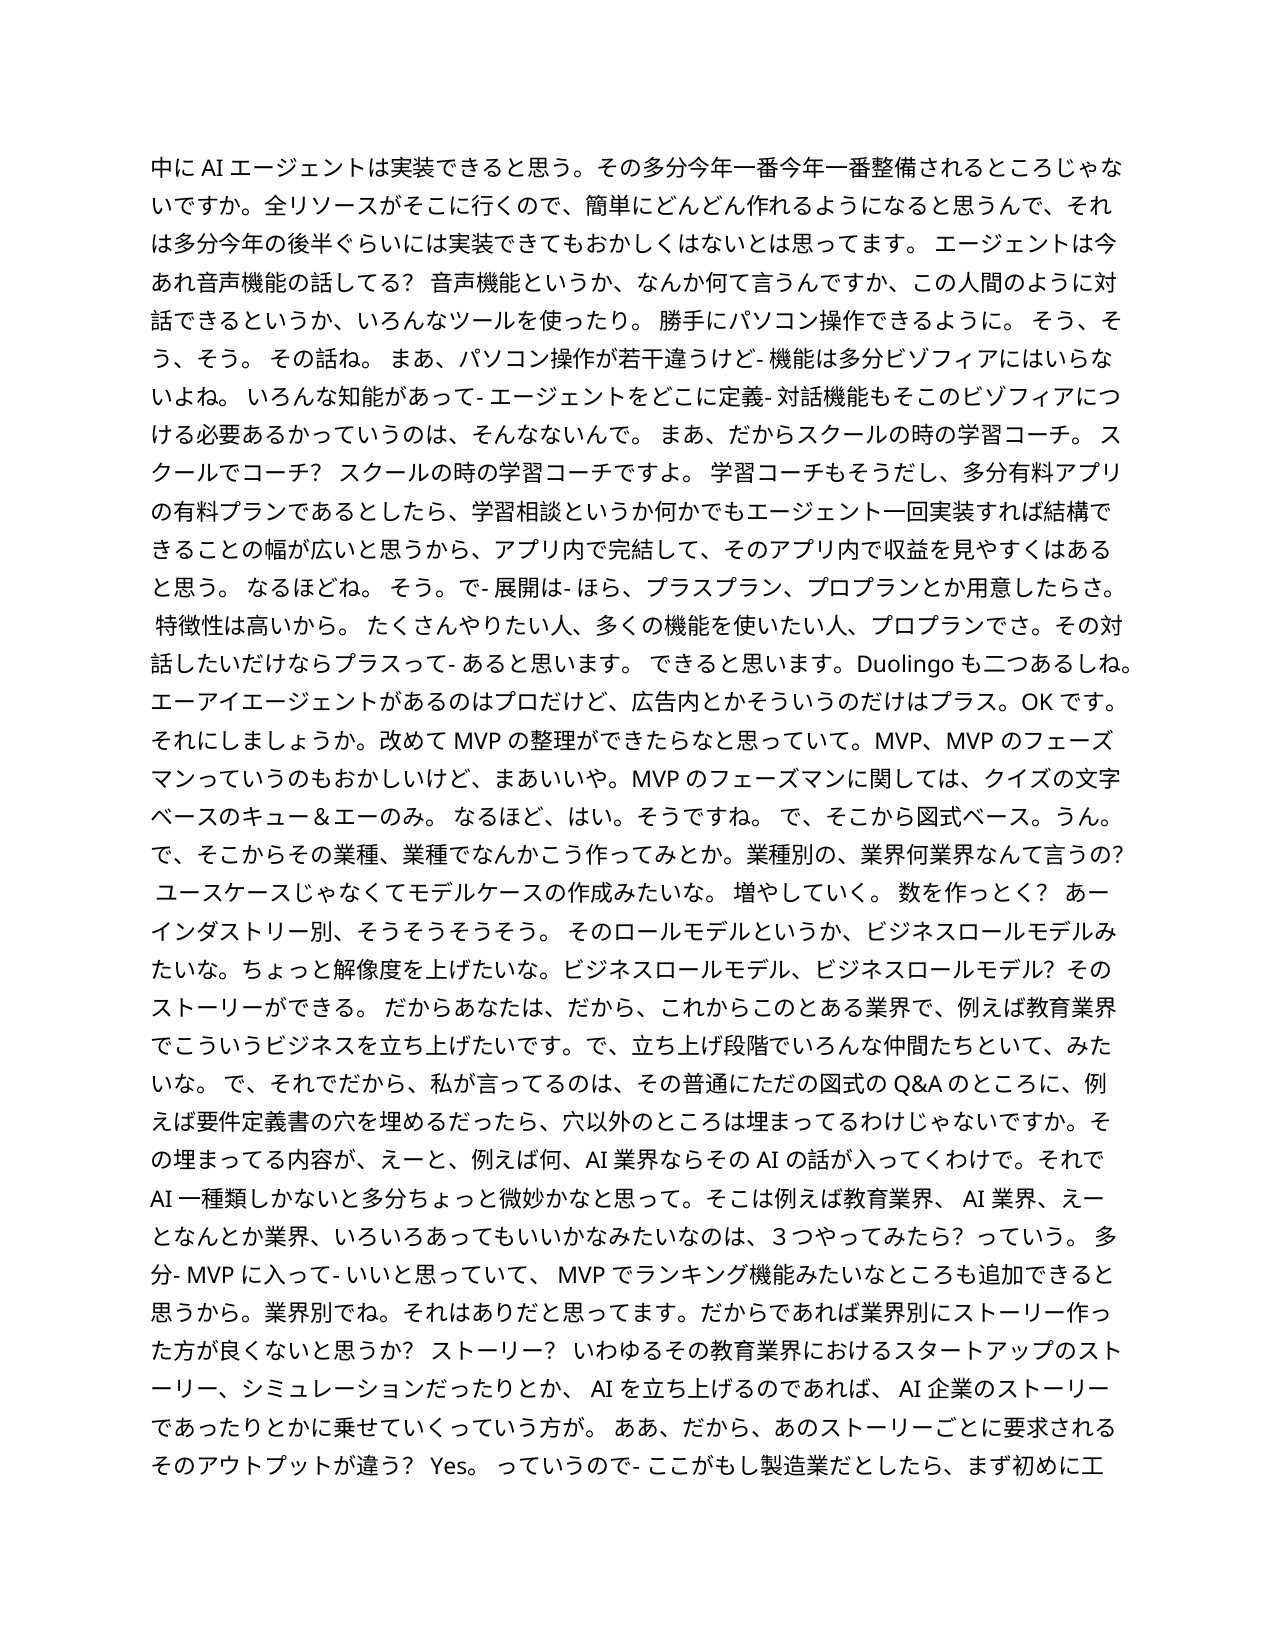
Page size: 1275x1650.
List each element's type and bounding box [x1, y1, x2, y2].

text [150, 150, 1125, 1481]
